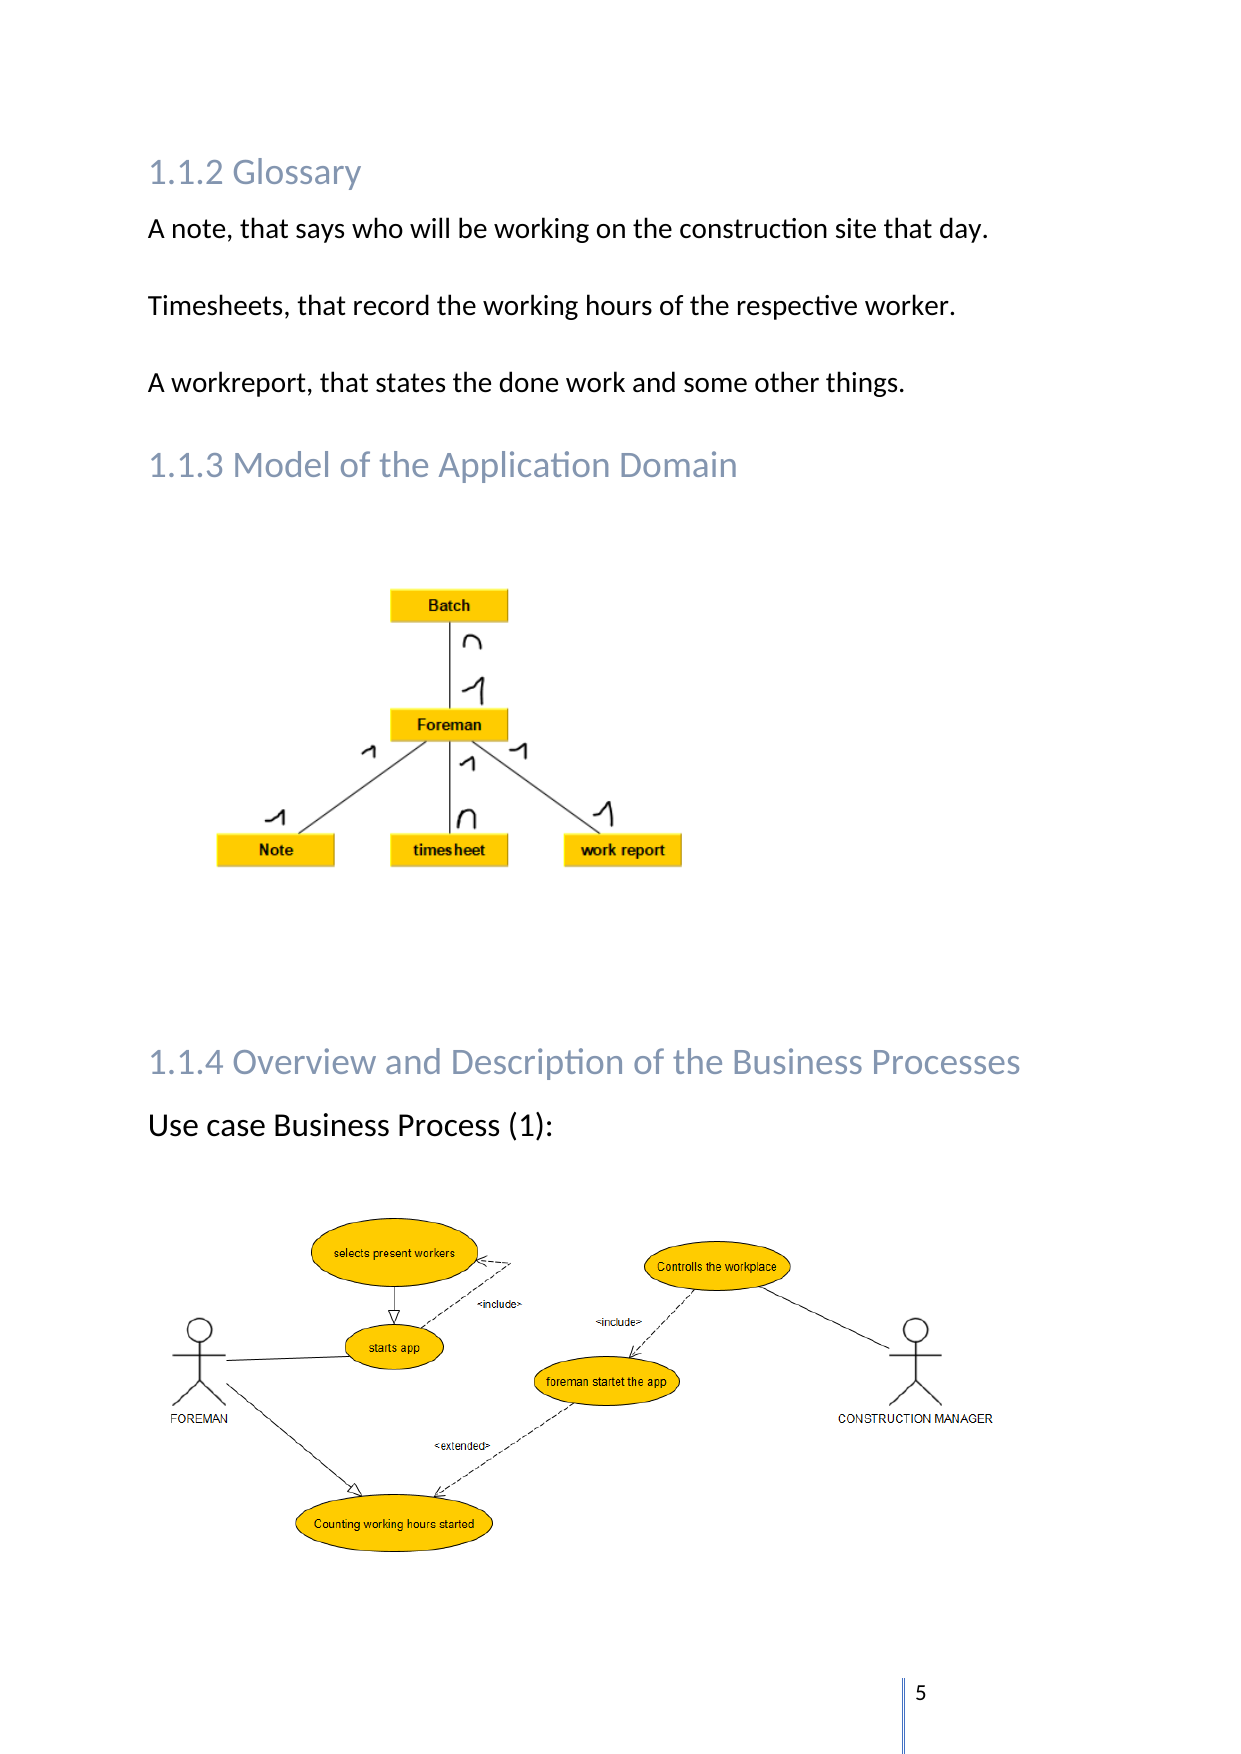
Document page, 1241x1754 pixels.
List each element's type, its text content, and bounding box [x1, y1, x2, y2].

text 1.1.3 Model of the Application Domain [148, 441, 1092, 487]
text 1.1.4 Overview and Description of the Business Processes [148, 1038, 1092, 1084]
text A workreport, that states the done work and some other things. [148, 364, 1092, 399]
text A note, that says who will be working on the construction site that day. [148, 210, 1092, 246]
picture [147, 519, 761, 990]
text 1.1.2 Glossary [148, 148, 1092, 193]
text Use case Business Process (1): [148, 1104, 1092, 1145]
text Timesheets, that record the working hours of the respective worker. [148, 287, 1092, 323]
picture [147, 1165, 1022, 1591]
